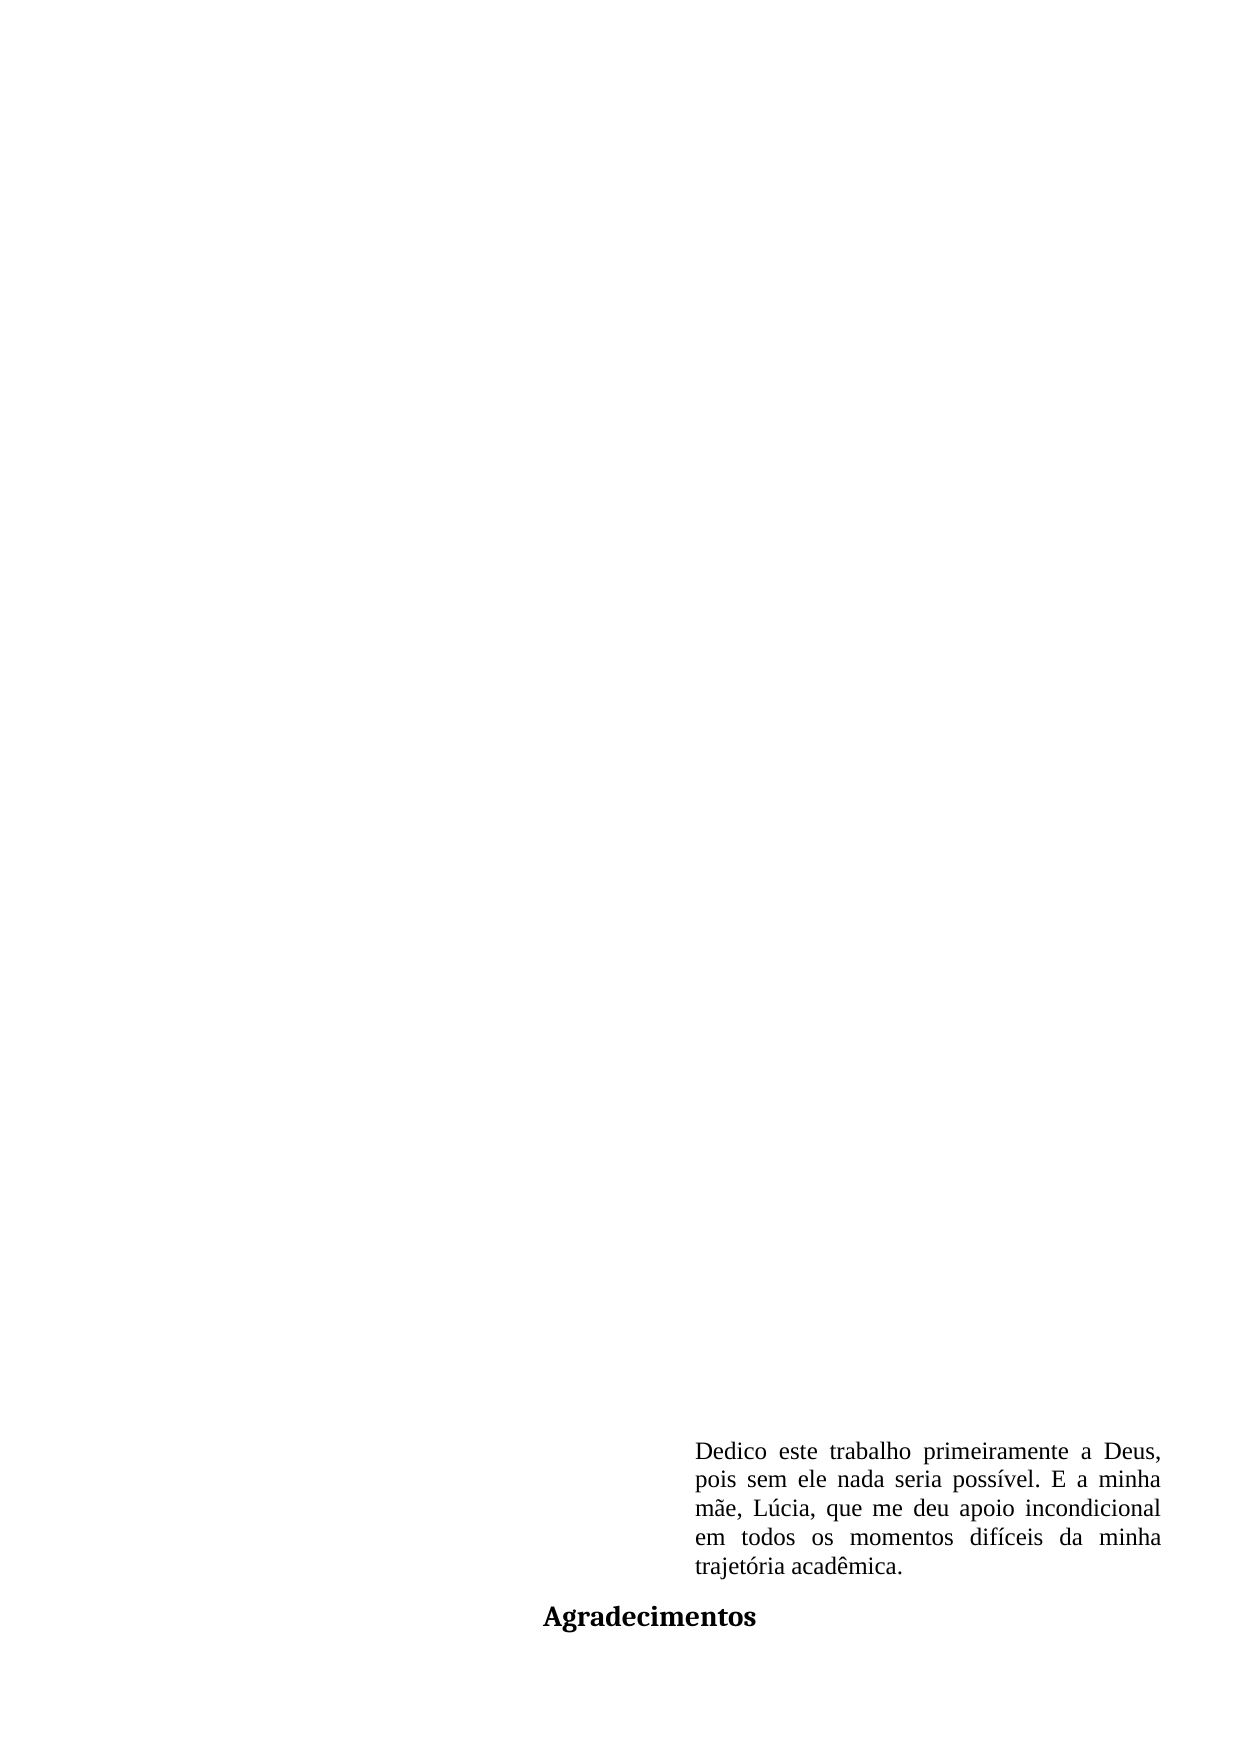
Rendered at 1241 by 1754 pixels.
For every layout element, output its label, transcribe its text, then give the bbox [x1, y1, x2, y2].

text Agradecimentos [177, 1600, 1122, 1634]
